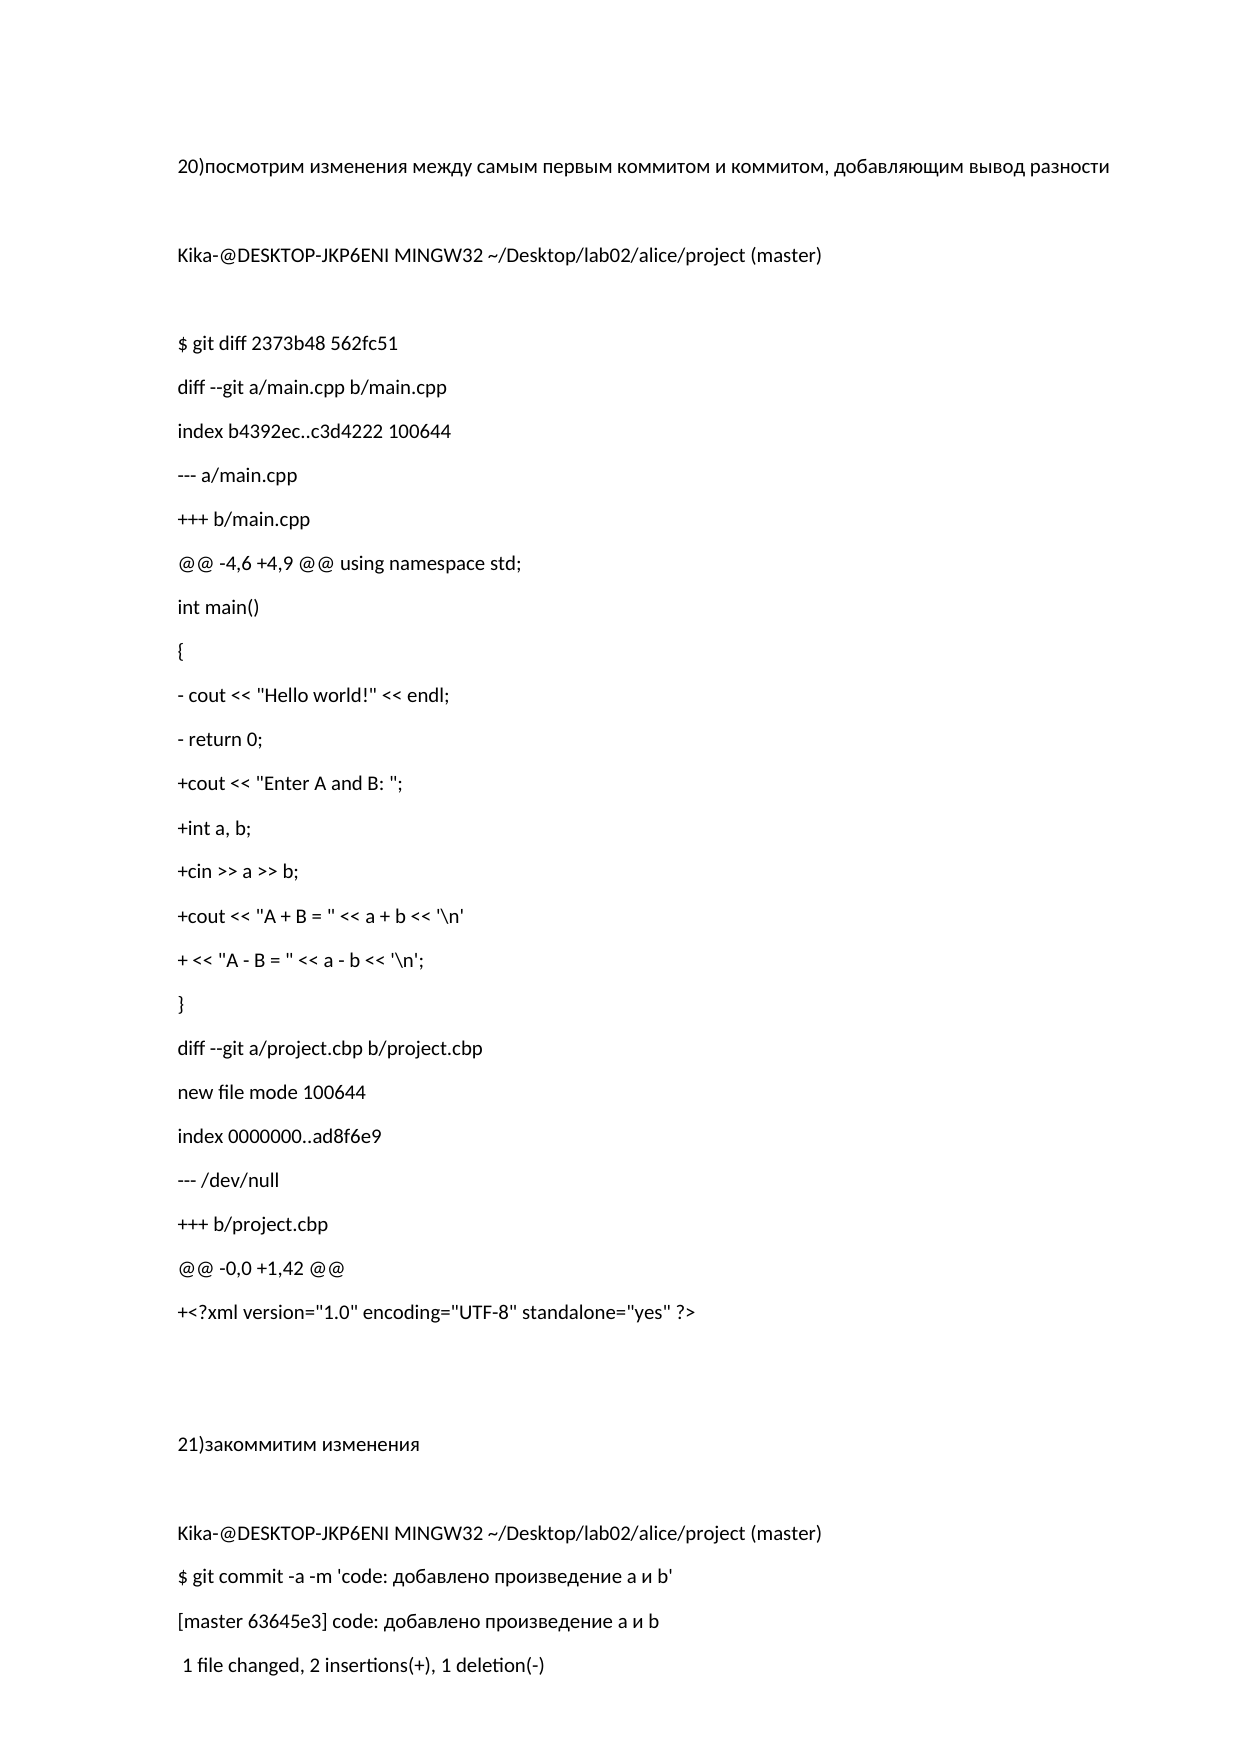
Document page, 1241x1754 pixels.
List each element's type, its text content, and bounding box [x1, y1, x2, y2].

text Kika-@DESKTOP-JKP6ENI MINGW32 ~/Desktop/lab02/alice/project (master) [177, 242, 1152, 267]
text +<?xml version="1.0" encoding="UTF-8" standalone="yes" ?> [177, 1299, 1152, 1325]
text +++ b/project.cbp [177, 1211, 1152, 1237]
text 1 file changed, 2 insertions(+), 1 deletion(-) [177, 1652, 1152, 1677]
text { [177, 638, 1152, 664]
text index b4392ec..c3d4222 100644 [177, 418, 1152, 443]
text int main() [177, 594, 1152, 620]
text --- /dev/null [177, 1167, 1152, 1193]
text diff --git a/main.cpp b/main.cpp [177, 374, 1152, 399]
text @@ -0,0 +1,42 @@ [177, 1255, 1152, 1281]
text index 0000000..ad8f6e9 [177, 1123, 1152, 1148]
text diff --git a/project.cbp b/project.cbp [177, 1035, 1152, 1060]
text + << "A - B = " << a - b << '\n'; [177, 947, 1152, 972]
text +cin >> a >> b; [177, 859, 1152, 884]
text +cout << "Enter A and B: "; [177, 771, 1152, 796]
text +++ b/main.cpp [177, 506, 1152, 532]
text +int a, b; [177, 815, 1152, 840]
text $ git commit -a -m 'code: добавлено произведение a и b' [177, 1564, 1152, 1589]
text $ git diff 2373b48 562fc51 [177, 330, 1152, 355]
text [master 63645e3] code: добавлено произведение a и b [177, 1608, 1152, 1633]
text 20)посмотрим изменения между самым первым коммитом и коммитом, добавляющим вывод разности [177, 154, 1152, 179]
text } [177, 991, 1152, 1016]
text @@ -4,6 +4,9 @@ using namespace std; [177, 550, 1152, 576]
text --- a/main.cpp [177, 462, 1152, 488]
text 21)закоммитим изменения [177, 1432, 1152, 1457]
text +cout << "A + B = " << a + b << '\n' [177, 903, 1152, 928]
text new file mode 100644 [177, 1079, 1152, 1104]
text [177, 1520, 1152, 1545]
text - return 0; [177, 727, 1152, 752]
text - cout << "Hello world!" << endl; [177, 682, 1152, 708]
